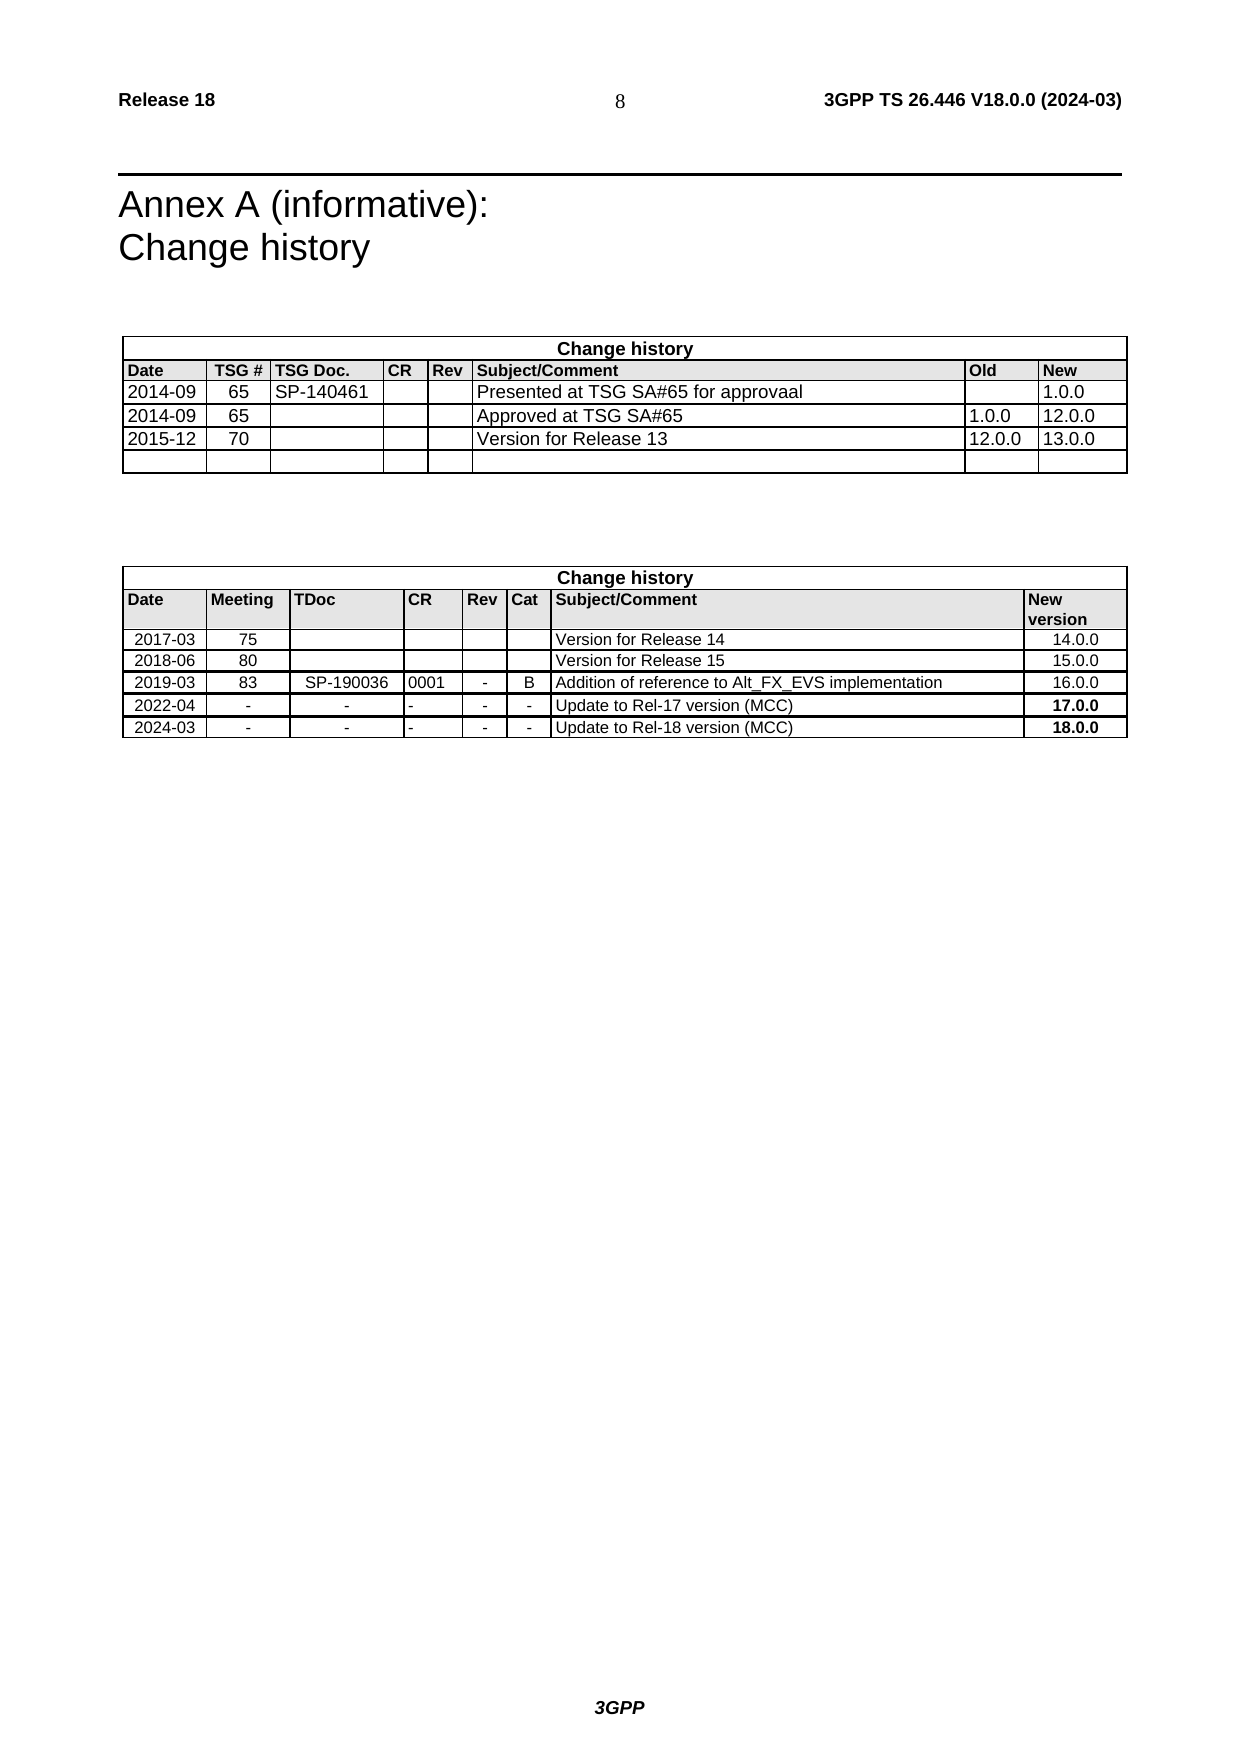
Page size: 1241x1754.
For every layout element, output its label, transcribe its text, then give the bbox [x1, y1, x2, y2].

table_cell New version [1025, 590, 1126, 628]
table_cell [508, 651, 550, 670]
table_cell Version for Release 13 [473, 428, 964, 449]
table_cell [271, 428, 383, 449]
table_cell CR [405, 590, 462, 628]
table_cell 2015-12 [124, 428, 206, 449]
table_cell [271, 405, 383, 426]
table_cell Old [966, 361, 1038, 380]
table_cell New [1039, 361, 1126, 380]
table_cell 2018-06 [124, 651, 206, 670]
table_cell [463, 651, 506, 670]
table_cell B [508, 673, 550, 692]
table_cell 12.0.0 [966, 428, 1038, 449]
table_cell - [291, 718, 403, 737]
table_cell - [463, 673, 506, 692]
table_cell - [291, 695, 403, 714]
table_cell 70 [207, 428, 270, 449]
table_cell 15.0.0 [1025, 651, 1126, 670]
table_cell Date [124, 590, 206, 628]
table_header Change history [124, 567, 1126, 589]
table_cell 80 [207, 651, 289, 670]
table_cell Subject/Comment [473, 361, 964, 380]
table_cell [291, 651, 403, 670]
table_cell Approved at TSG SA#65 [473, 405, 964, 426]
table_cell [429, 405, 472, 426]
table_cell [291, 630, 403, 649]
table_cell 2014-09 [124, 381, 206, 403]
table_cell TSG # [207, 361, 270, 380]
table_cell Rev [429, 361, 472, 380]
table_cell [384, 381, 427, 403]
table_cell Cat [508, 590, 550, 628]
table_cell [207, 451, 270, 472]
table_cell [463, 630, 506, 649]
table_cell [429, 428, 472, 449]
table_cell [966, 381, 1038, 403]
table_cell 75 [207, 630, 289, 649]
table_cell [1039, 451, 1126, 472]
table_cell [429, 381, 472, 403]
table_cell 17.0.0 [1025, 695, 1126, 714]
table_cell 2022-04 [124, 695, 206, 714]
table_cell 0001 [405, 673, 462, 692]
table_cell - [508, 718, 550, 737]
table_cell - [405, 695, 462, 714]
table_cell - [405, 718, 462, 737]
table_cell [473, 451, 964, 472]
table_cell 16.0.0 [1025, 673, 1126, 692]
table_cell [124, 451, 206, 472]
table_cell CR [384, 361, 427, 380]
table_cell TDoc [291, 590, 403, 628]
table_cell 18.0.0 [1025, 718, 1126, 737]
table_cell Version for Release 14 [552, 630, 1023, 649]
table_cell Subject/Comment [552, 590, 1023, 628]
table_cell 83 [207, 673, 289, 692]
table_cell 13.0.0 [1039, 428, 1126, 449]
table_cell 2019-03 [124, 673, 206, 692]
table_cell 2014-09 [124, 405, 206, 426]
table_cell 1.0.0 [1039, 381, 1126, 403]
table_cell [405, 651, 462, 670]
table_cell 65 [207, 381, 270, 403]
table_cell [384, 451, 427, 472]
table_cell [405, 630, 462, 649]
table_cell Rev [463, 590, 506, 628]
table_cell [384, 428, 427, 449]
table_cell 14.0.0 [1025, 630, 1126, 649]
table_cell - [463, 695, 506, 714]
table_cell [508, 630, 550, 649]
table_cell TSG Doc. [271, 361, 383, 380]
subtitle Annex A (informative): Change history [118, 176, 1122, 268]
table_cell SP-140461 [271, 381, 383, 403]
table_cell 12.0.0 [1039, 405, 1126, 426]
table_cell Addition of reference to Alt_FX_EVS implementation [552, 673, 1023, 692]
table_cell 2017-03 [124, 630, 206, 649]
table_cell Date [124, 361, 206, 380]
table_cell Meeting [207, 590, 289, 628]
table_cell - [508, 695, 550, 714]
table_cell [966, 451, 1038, 472]
table_cell 65 [207, 405, 270, 426]
table_cell 2024-03 [124, 718, 206, 737]
table_cell [384, 405, 427, 426]
table_cell Version for Release 15 [552, 651, 1023, 670]
table_cell - [207, 695, 289, 714]
table_cell 1.0.0 [966, 405, 1038, 426]
table_cell Update to Rel-17 version (MCC) [552, 695, 1023, 714]
table_cell Presented at TSG SA#65 for approvaal [473, 381, 964, 403]
table_cell [429, 451, 472, 472]
table_cell - [207, 718, 289, 737]
table_cell - [463, 718, 506, 737]
table_cell Update to Rel-18 version (MCC) [552, 718, 1023, 737]
table_cell SP-190036 [291, 673, 403, 692]
table_cell [271, 451, 383, 472]
table_header Change history [124, 337, 1126, 359]
